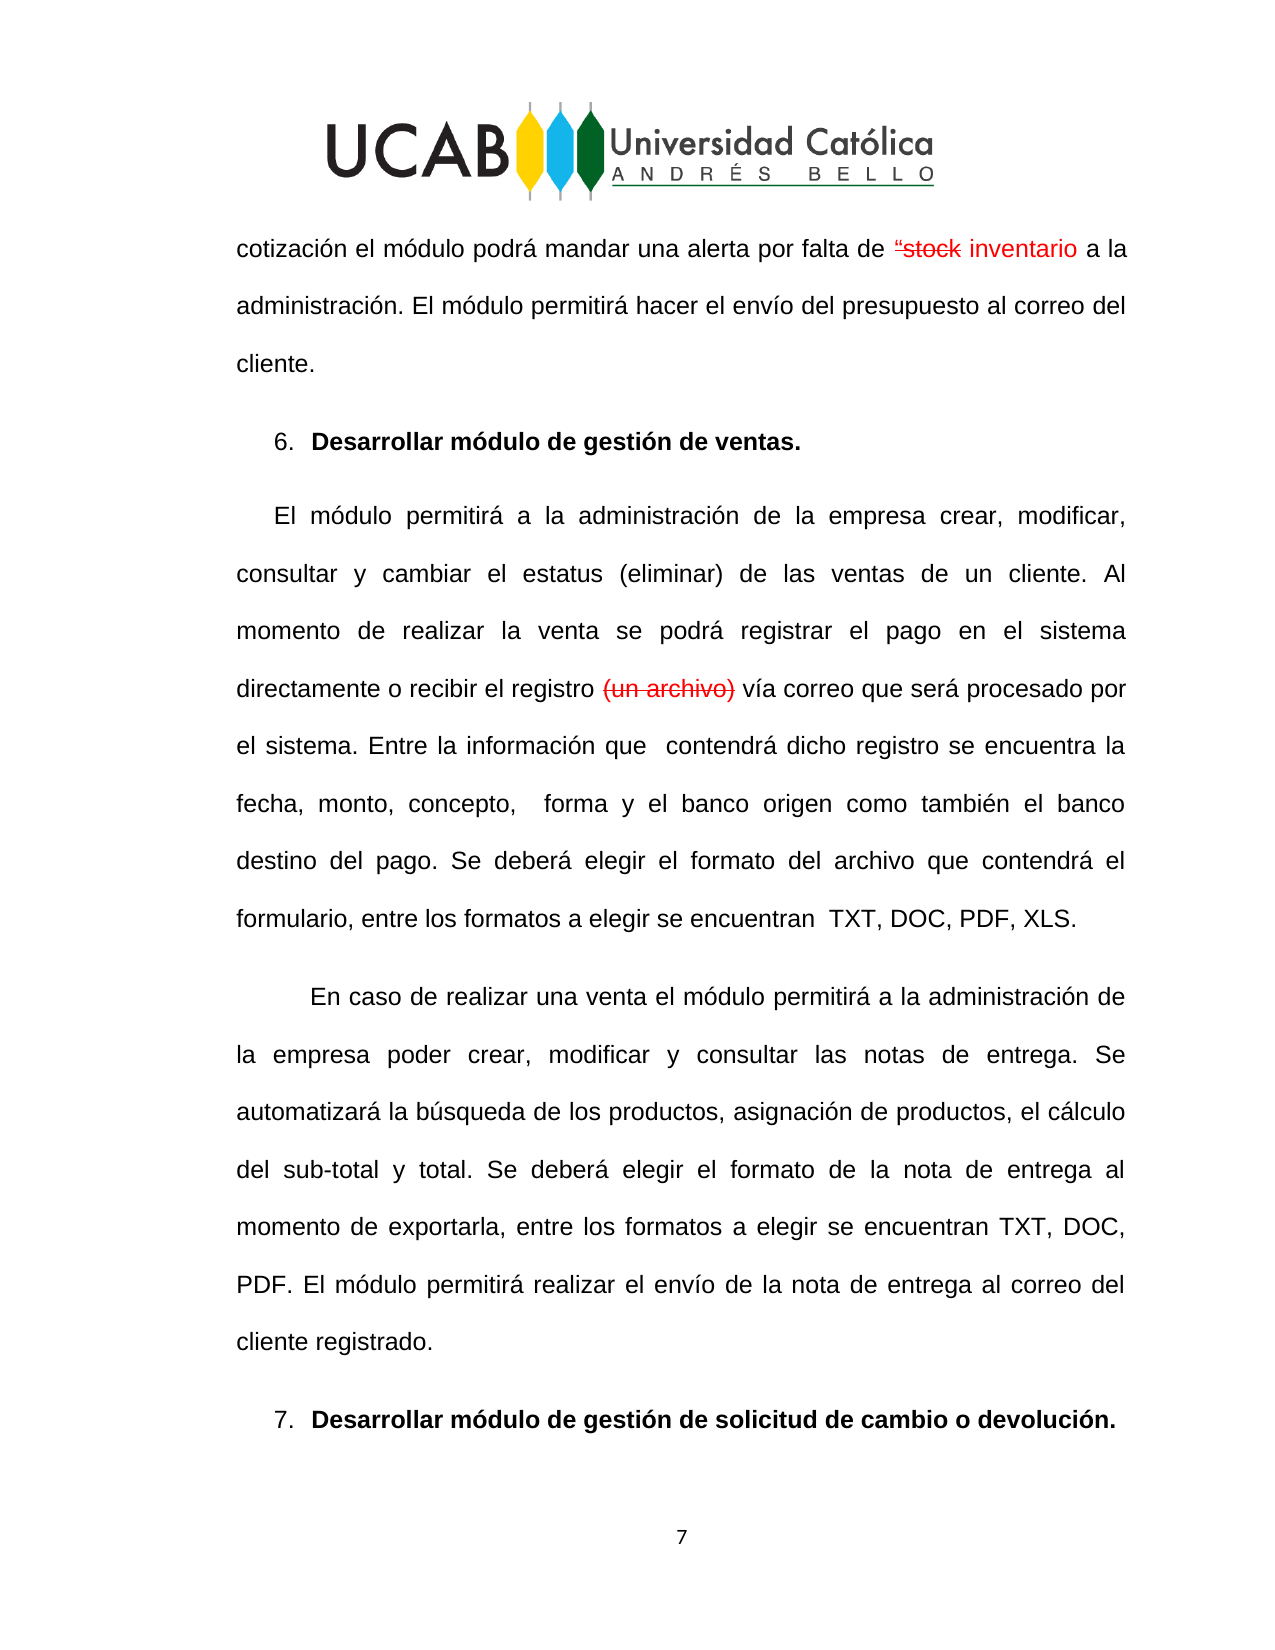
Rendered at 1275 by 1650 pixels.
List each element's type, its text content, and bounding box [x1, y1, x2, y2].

text El módulo permitirá a la administración de la empresa crear, modificar, consultar y cambiar el estatus (eliminar) de las ventas de un cliente. Al momento de realizar la venta se podrá registrar el pago en el sistema directamente o recibir el registro (un archivo) vía correo que será procesado por el sistema. Entre la información que contendrá dicho registro se encuentra la fecha, monto, concepto, forma y el banco origen como también el banco destino del pago. Se deberá elegir el formato del archivo que contendrá el formulario, entre los formatos a elegir se encuentran TXT, DOC, PDF, XLS. [236, 501, 1127, 933]
list Desarrollar módulo de gestión de solicitud de cambio o devolución. [274, 1406, 1127, 1434]
list Desarrollar módulo de gestión de ventas. [274, 427, 1127, 456]
picture [327, 102, 934, 201]
text En caso de realizar una venta el módulo permitirá a la administración de la empresa poder crear, modificar y consultar las notas de entrega. Se automatizará la búsqueda de los productos, asignación de productos, el cálculo del sub-total y total. Se deberá elegir el formato de la nota de entrega al momento de exportarla, entre los formatos a elegir se encuentran TXT, DOC, PDF. El módulo permitirá realizar el envío de la nota de entrega al correo del cliente registrado. [236, 982, 1127, 1356]
